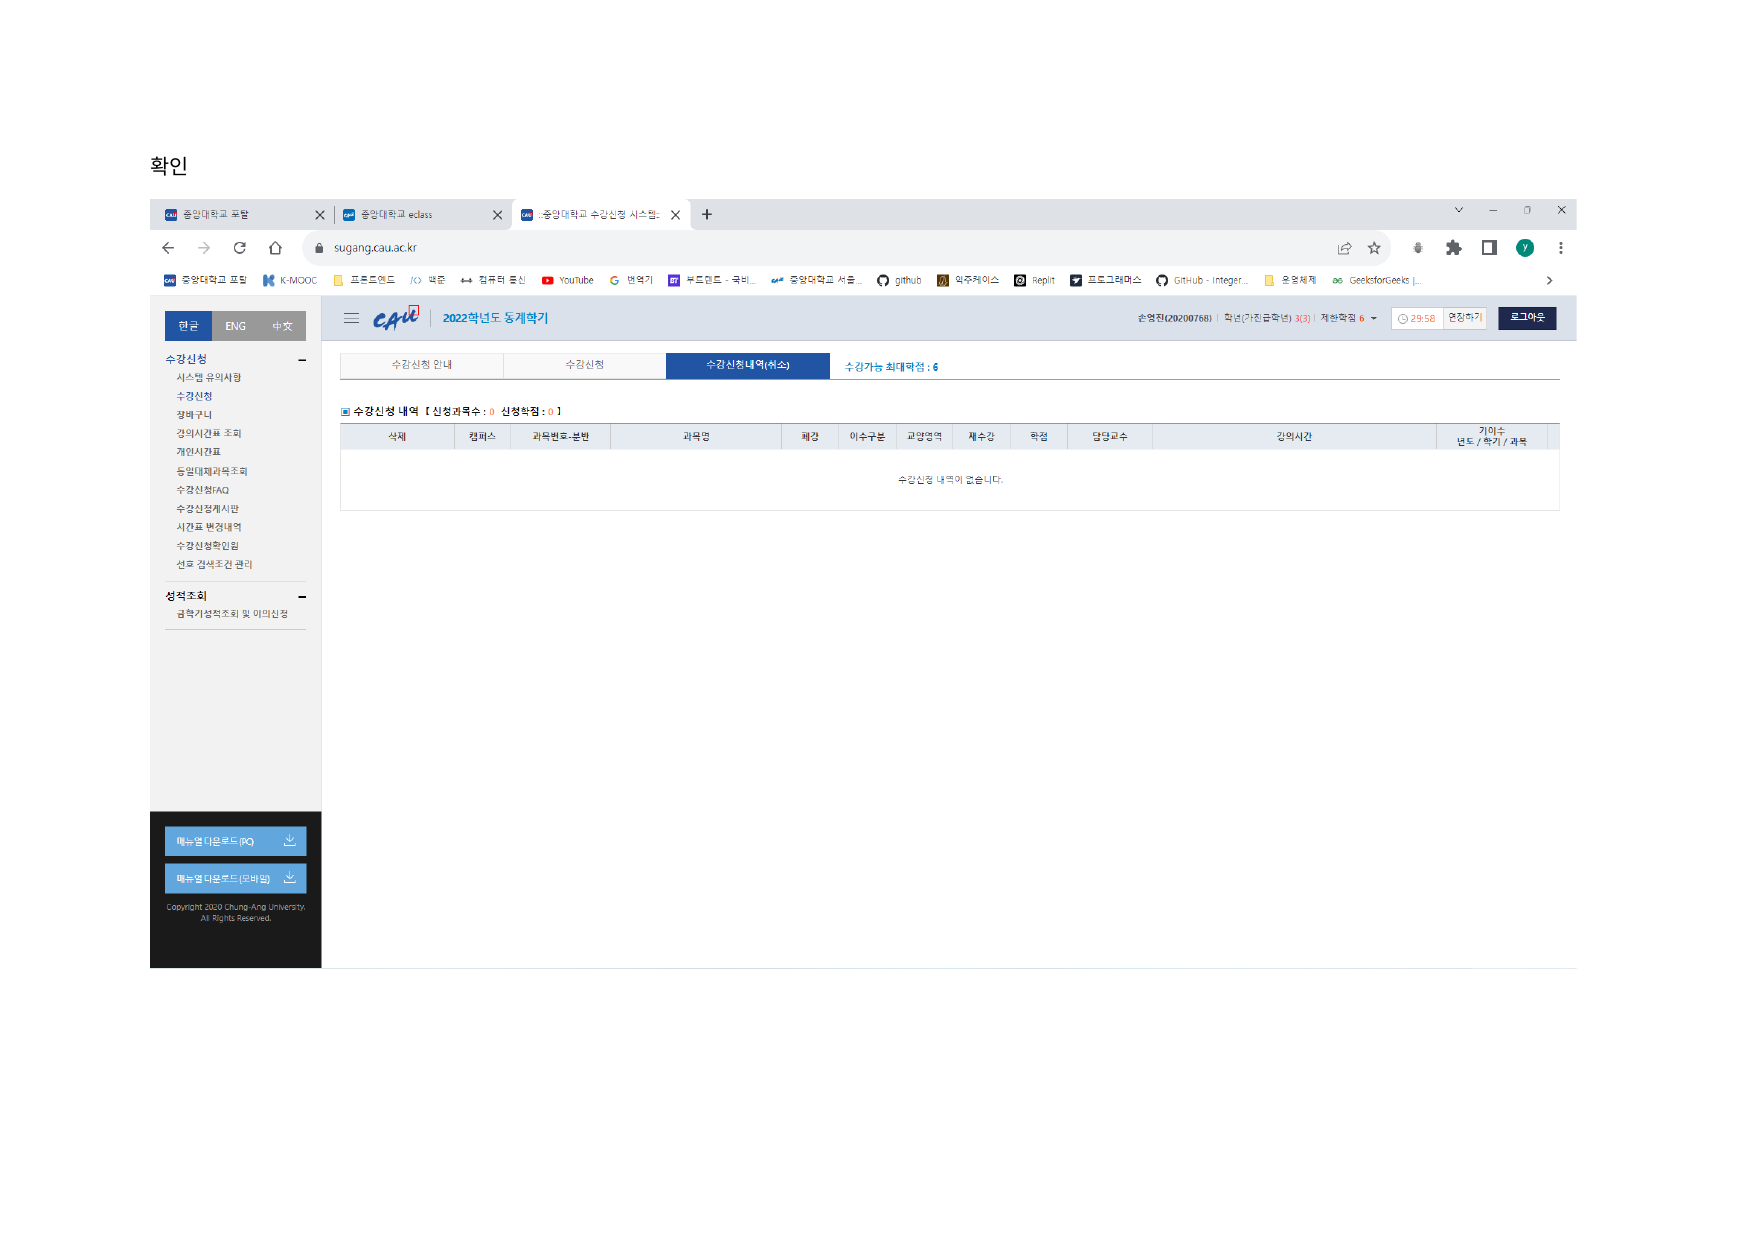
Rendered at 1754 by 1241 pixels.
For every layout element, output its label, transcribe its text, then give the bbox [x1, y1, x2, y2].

text 확인 [150, 150, 1577, 180]
picture [150, 199, 1577, 969]
